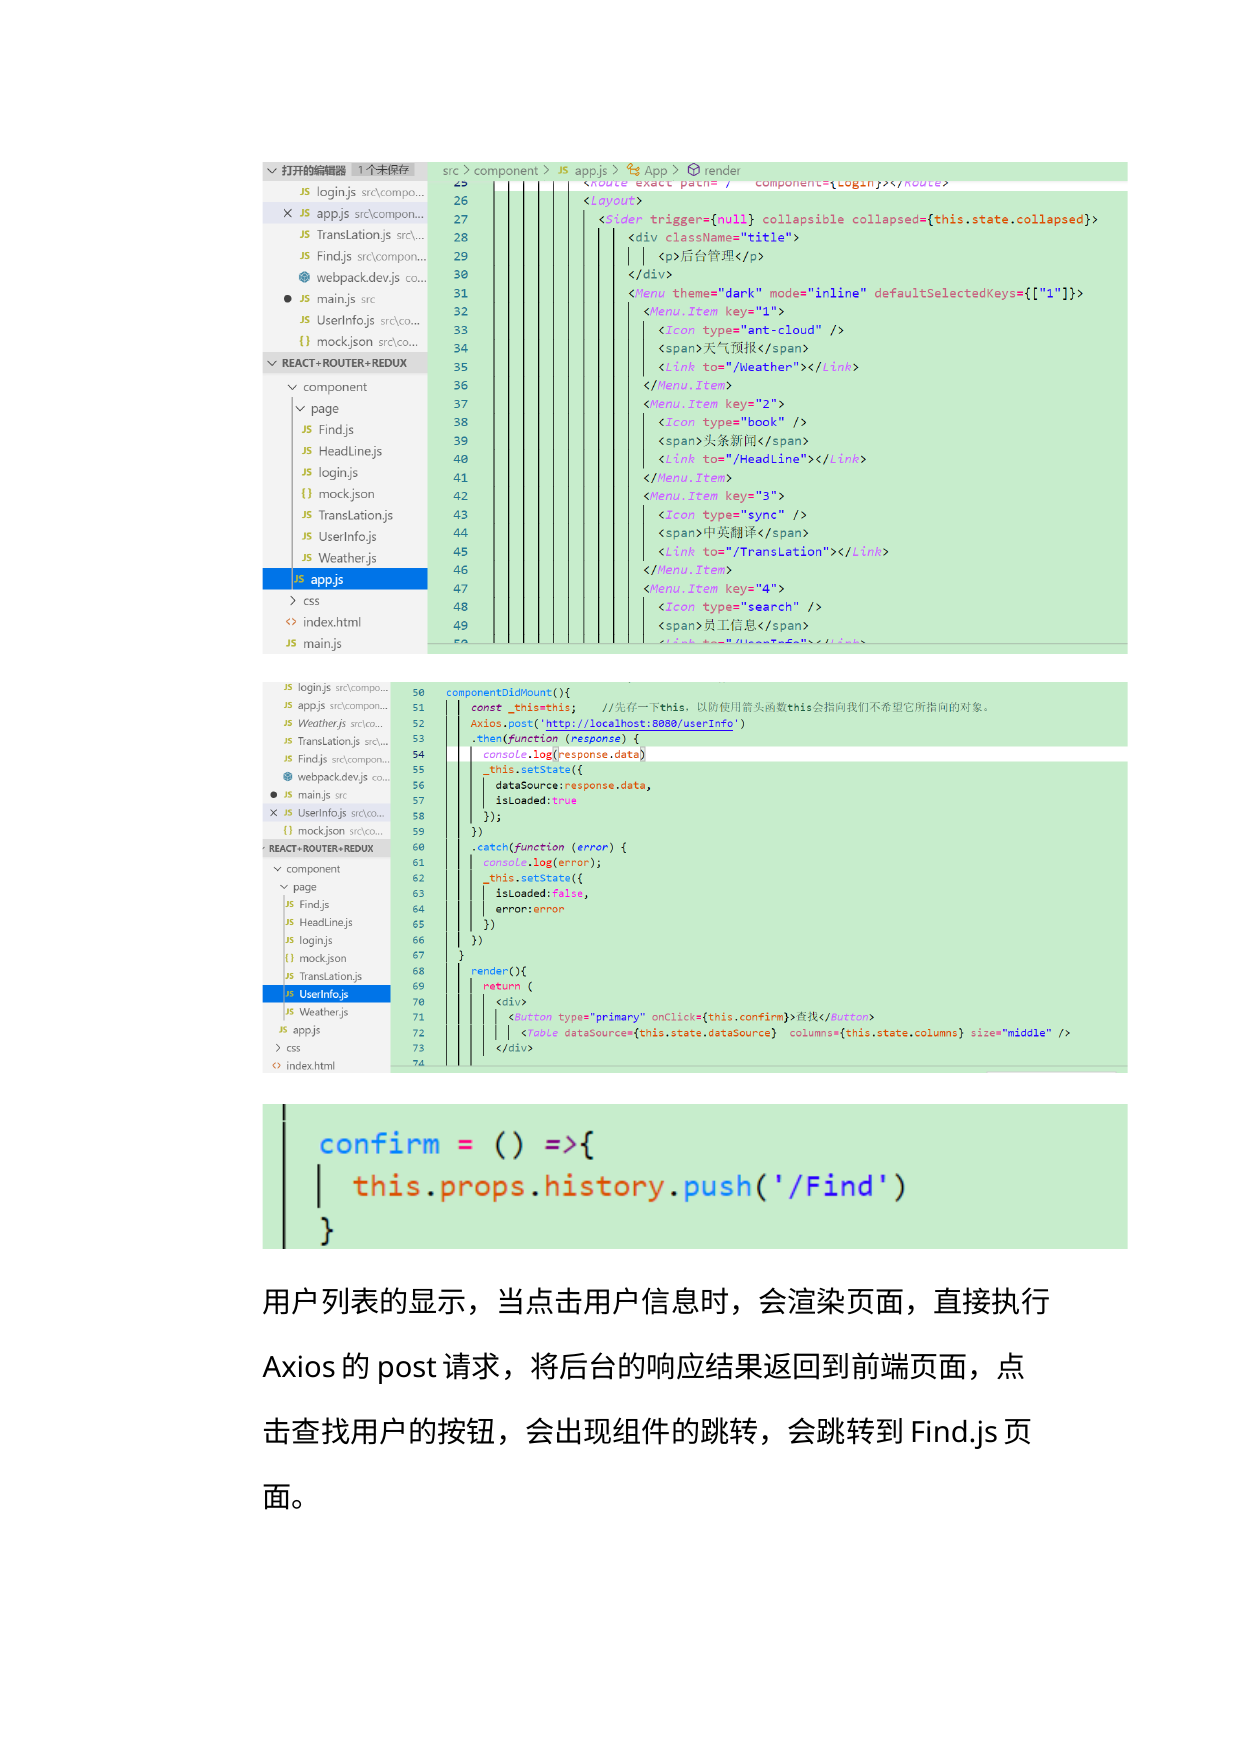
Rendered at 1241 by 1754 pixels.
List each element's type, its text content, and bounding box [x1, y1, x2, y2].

list 用户列表的显示，当点击用户信息时，会渲染页面，直接执行Axios的post请求，将后台的响应结果返回到前端页面，点击查找用户的按钮，会出现组件的跳转，会跳转到Find.js页面。 [262, 1267, 1053, 1527]
picture [262, 1104, 1128, 1249]
picture [262, 162, 1128, 654]
picture [262, 682, 1128, 1073]
